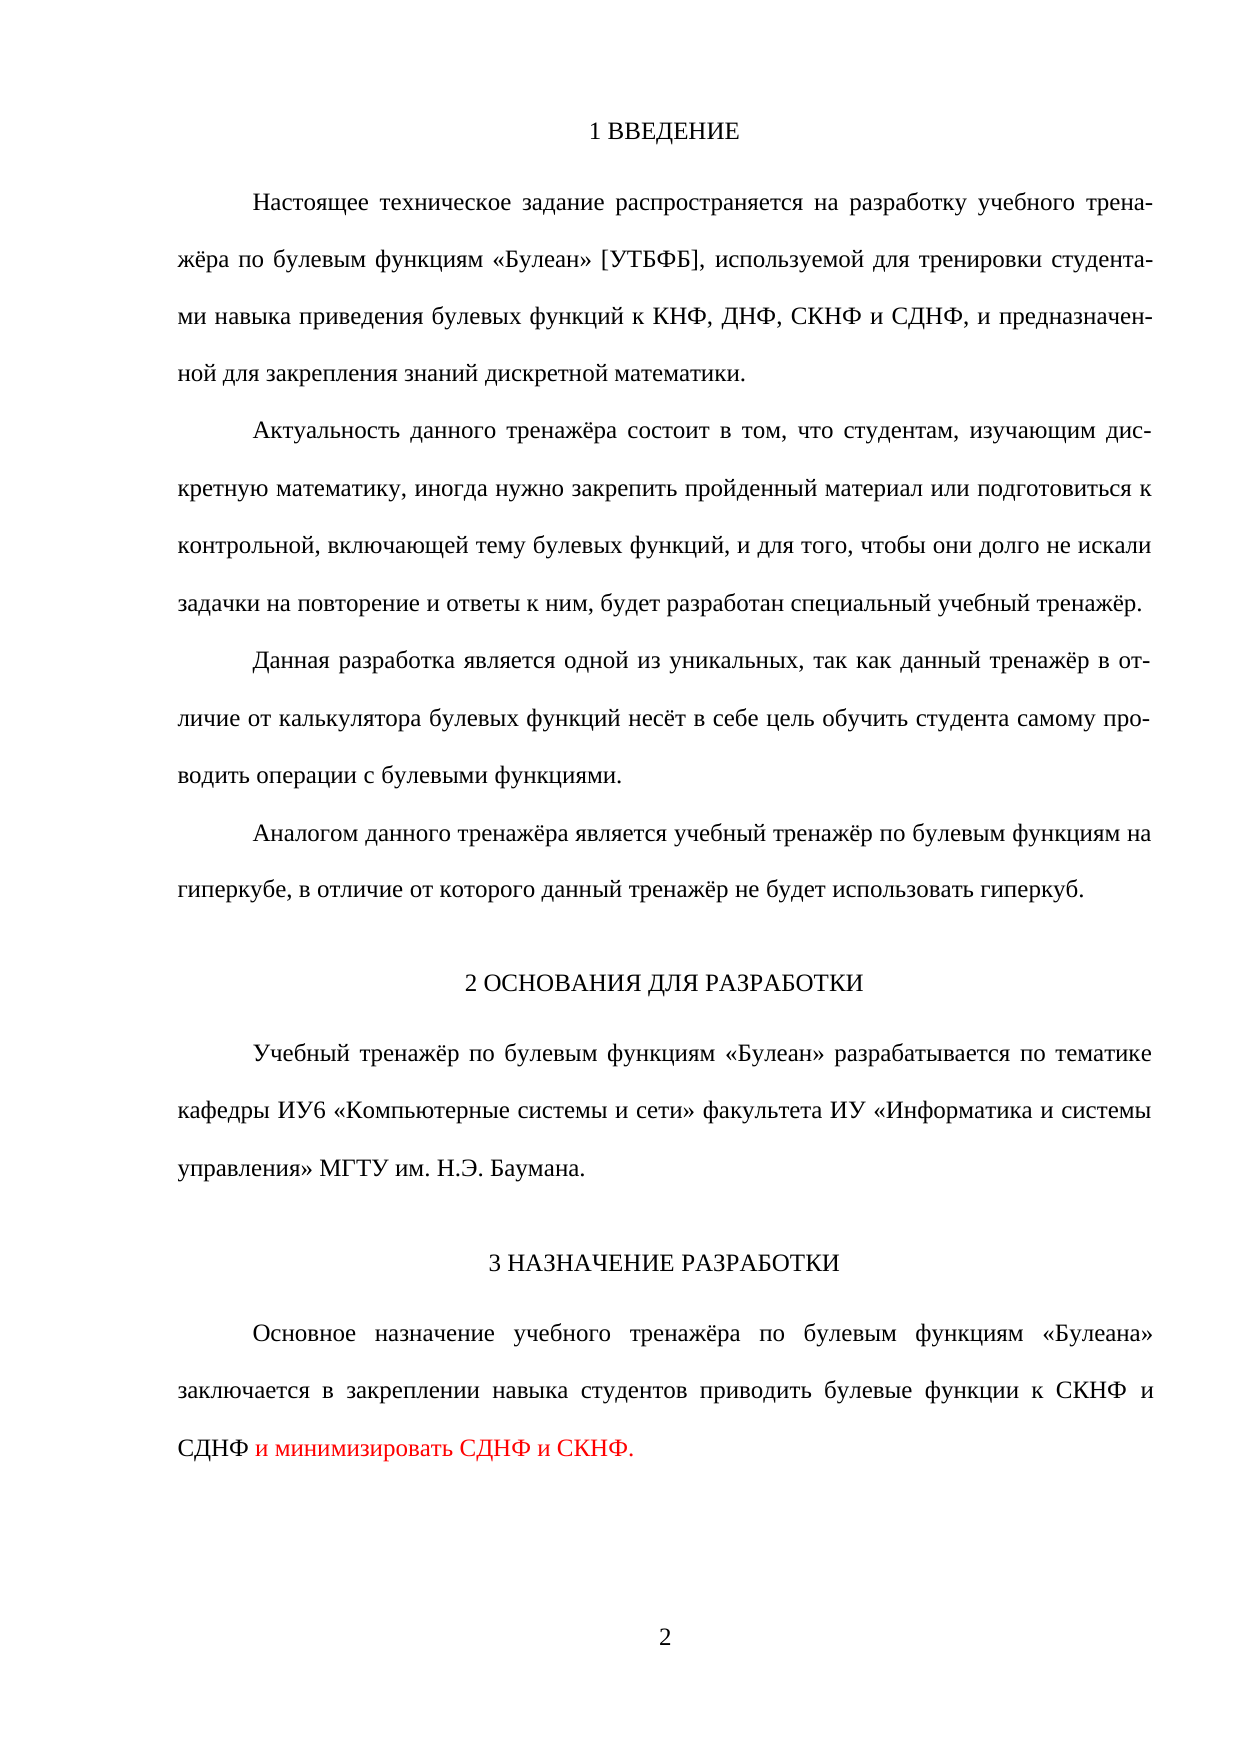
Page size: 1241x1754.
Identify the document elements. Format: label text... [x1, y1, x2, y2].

text Аналогом данного тренажёра является учебный тренажёр по булевым функциям на гиперкубе, в отличие от которого данный тренажёр не будет использовать гиперкуб. [177, 818, 1152, 903]
text 3 НАЗНАЧЕНИЕ РАЗРАБОТКИ [217, 1248, 1111, 1276]
text Данная разработка является одной из уникальных, так как данный тренажёр в от- личие от калькулятора булевых функций несёт в себе цель обучить студента самому про- водить операции с булевыми функциями. [177, 645, 1152, 789]
text Настоящее техническое задание распространяется на разработку учебного трена- жёра по булевым функциям «Булеан» [УТБФБ], используемой для тренировки студента- ми навыка приведения булевых функций к КНФ, ДНФ, СКНФ и СДНФ, и предназначен- ной для закрепления знаний дискретной математики. [177, 187, 1154, 387]
text Основное назначение учебного тренажёра по булевым функциям «Булеана» заключается в закреплении навыка студентов приводить булевые функции к СКНФ и СДНФ и минимизировать СДНФ и СКНФ. [177, 1318, 1154, 1461]
text 2 ОСНОВАНИЯ ДЛЯ РАЗРАБОТКИ [217, 968, 1111, 997]
text Актуальность данного тренажёра состоит в том, что студентам, изучающим дис- кретную математику, иногда нужно закрепить пройденный материал или подготовиться к контрольной, включающей тему булевых функций, и для того, чтобы они долго не искали задачки на повторение и ответы к ним, будет разработан специальный учебный тренажёр. [177, 415, 1153, 616]
text Учебный тренажёр по булевым функциям «Булеан» разрабатывается по тематике кафедры ИУ6 «Компьютерные системы и сети» факультета ИУ «Информатика и системы управления» МГТУ им. Н.Э. Баумана. [177, 1038, 1153, 1182]
text 1 ВВЕДЕНИЕ [217, 116, 1111, 145]
